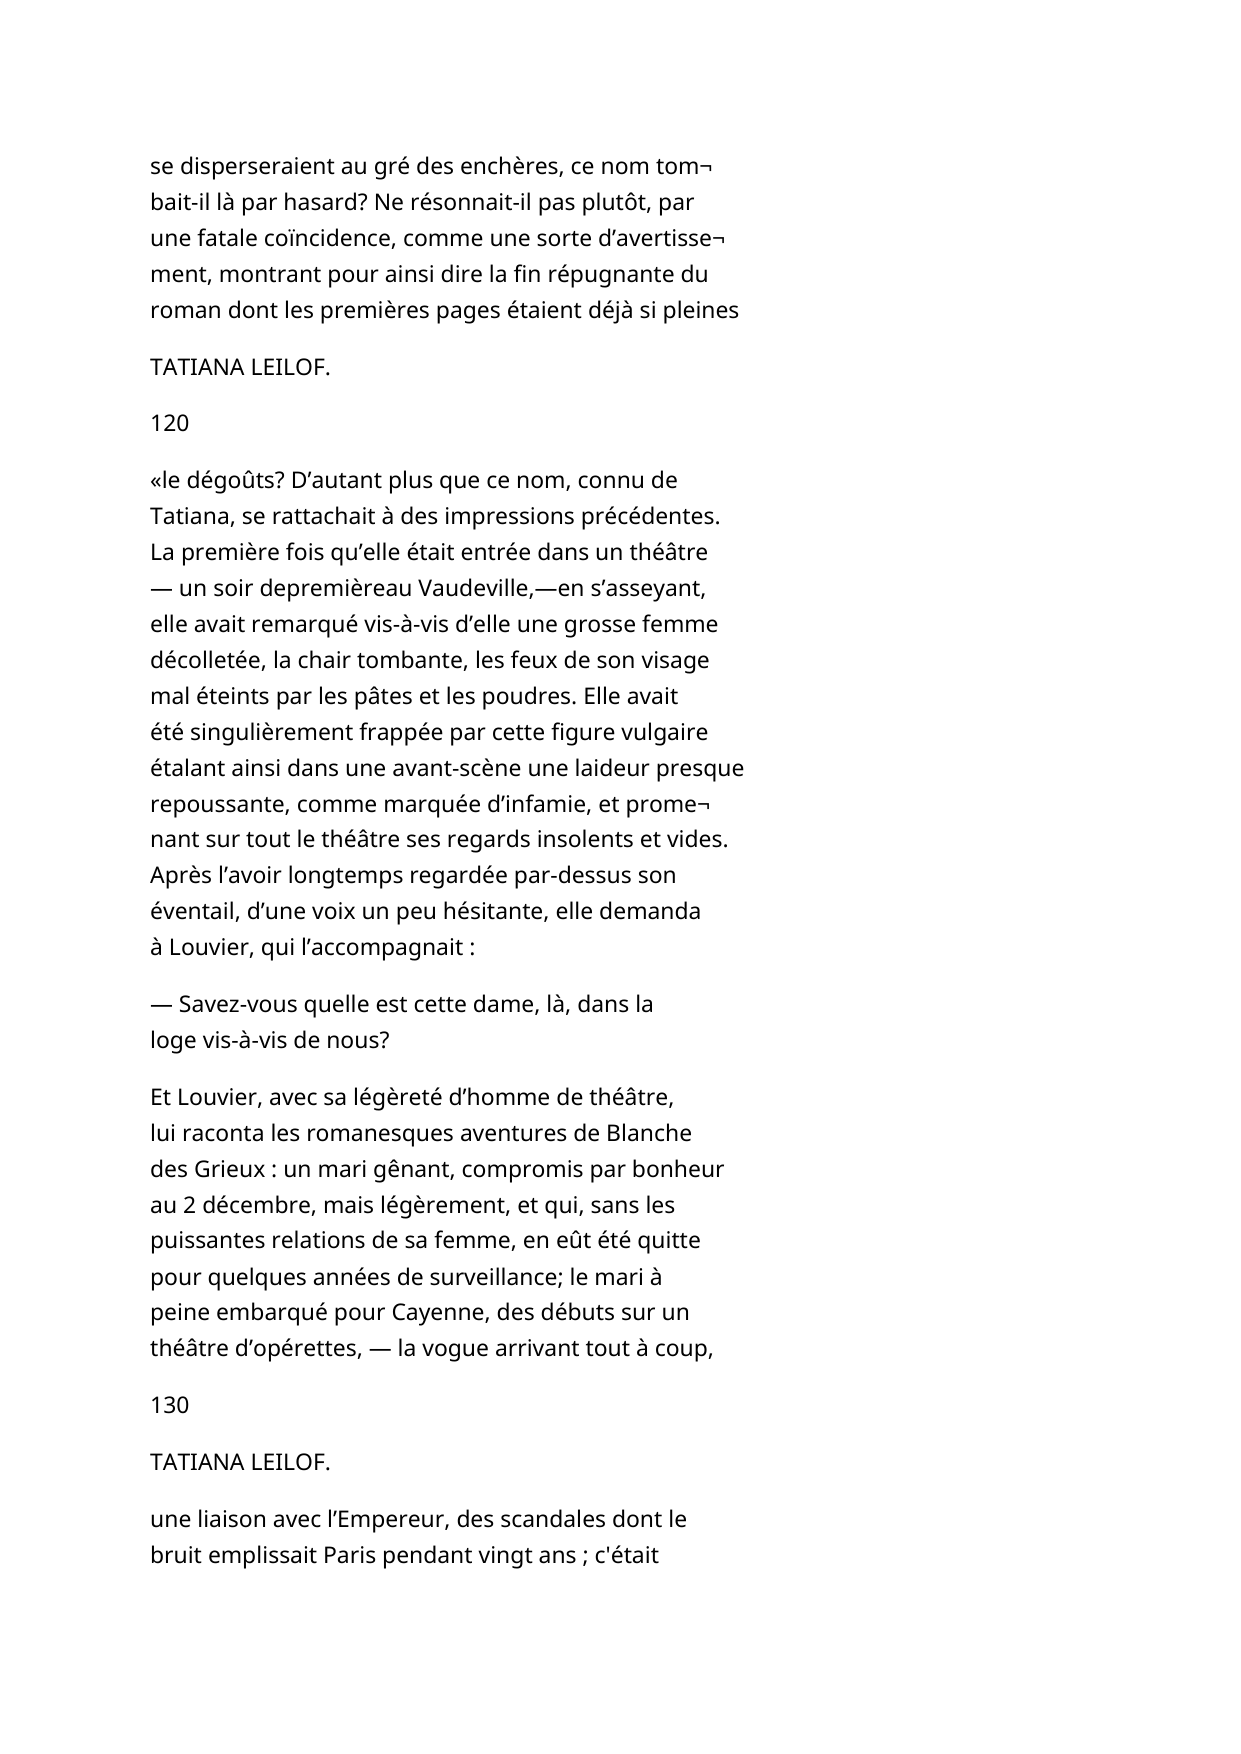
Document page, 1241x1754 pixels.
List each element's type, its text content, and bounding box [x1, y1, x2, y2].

text TATIANA LEILOF. [150, 1446, 1090, 1477]
text — Savez-vous quelle est cette dame, là, dans laloge vis-à-vis de nous? [150, 988, 1090, 1055]
text Et Louvier, avec sa légèreté d’homme de théâtre,lui raconta les romanesques aventures de Blanchedes Grieux : un mari gênant, compromis par bonheurau 2 décembre, mais légèrement, et qui, sans lespuissantes relations de sa femme, en eût été quittepour quelques années de surveillance; le mari àpeine embarqué pour Cayenne, des débuts sur unthéâtre d’opérettes, — la vogue arrivant tout à coup, [150, 1081, 1090, 1363]
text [150, 150, 1090, 325]
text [150, 1503, 1090, 1570]
text 130 [150, 1389, 1090, 1420]
text TATIANA LEILOF. [150, 351, 1090, 382]
text 120 [150, 407, 1090, 438]
text «le dégoûts? D’autant plus que ce nom, connu deTatiana, se rattachait à des impressions précédentes.La première fois qu’elle était entrée dans un théâtre— un soir depremièreau Vaudeville,—en s’asseyant,elle avait remarqué vis-à-vis d’elle une grosse femmedécolletée, la chair tombante, les feux de son visagemal éteints par les pâtes et les poudres. Elle avaitété singulièrement frappée par cette figure vulgaireétalant ainsi dans une avant-scène une laideur presquerepoussante, comme marquée d’infamie, et prome¬nant sur tout le théâtre ses regards insolents et vides.Après l’avoir longtemps regardée par-dessus sonéventail, d’une voix un peu hésitante, elle demandaà Louvier, qui l’accompagnait : [150, 464, 1090, 962]
